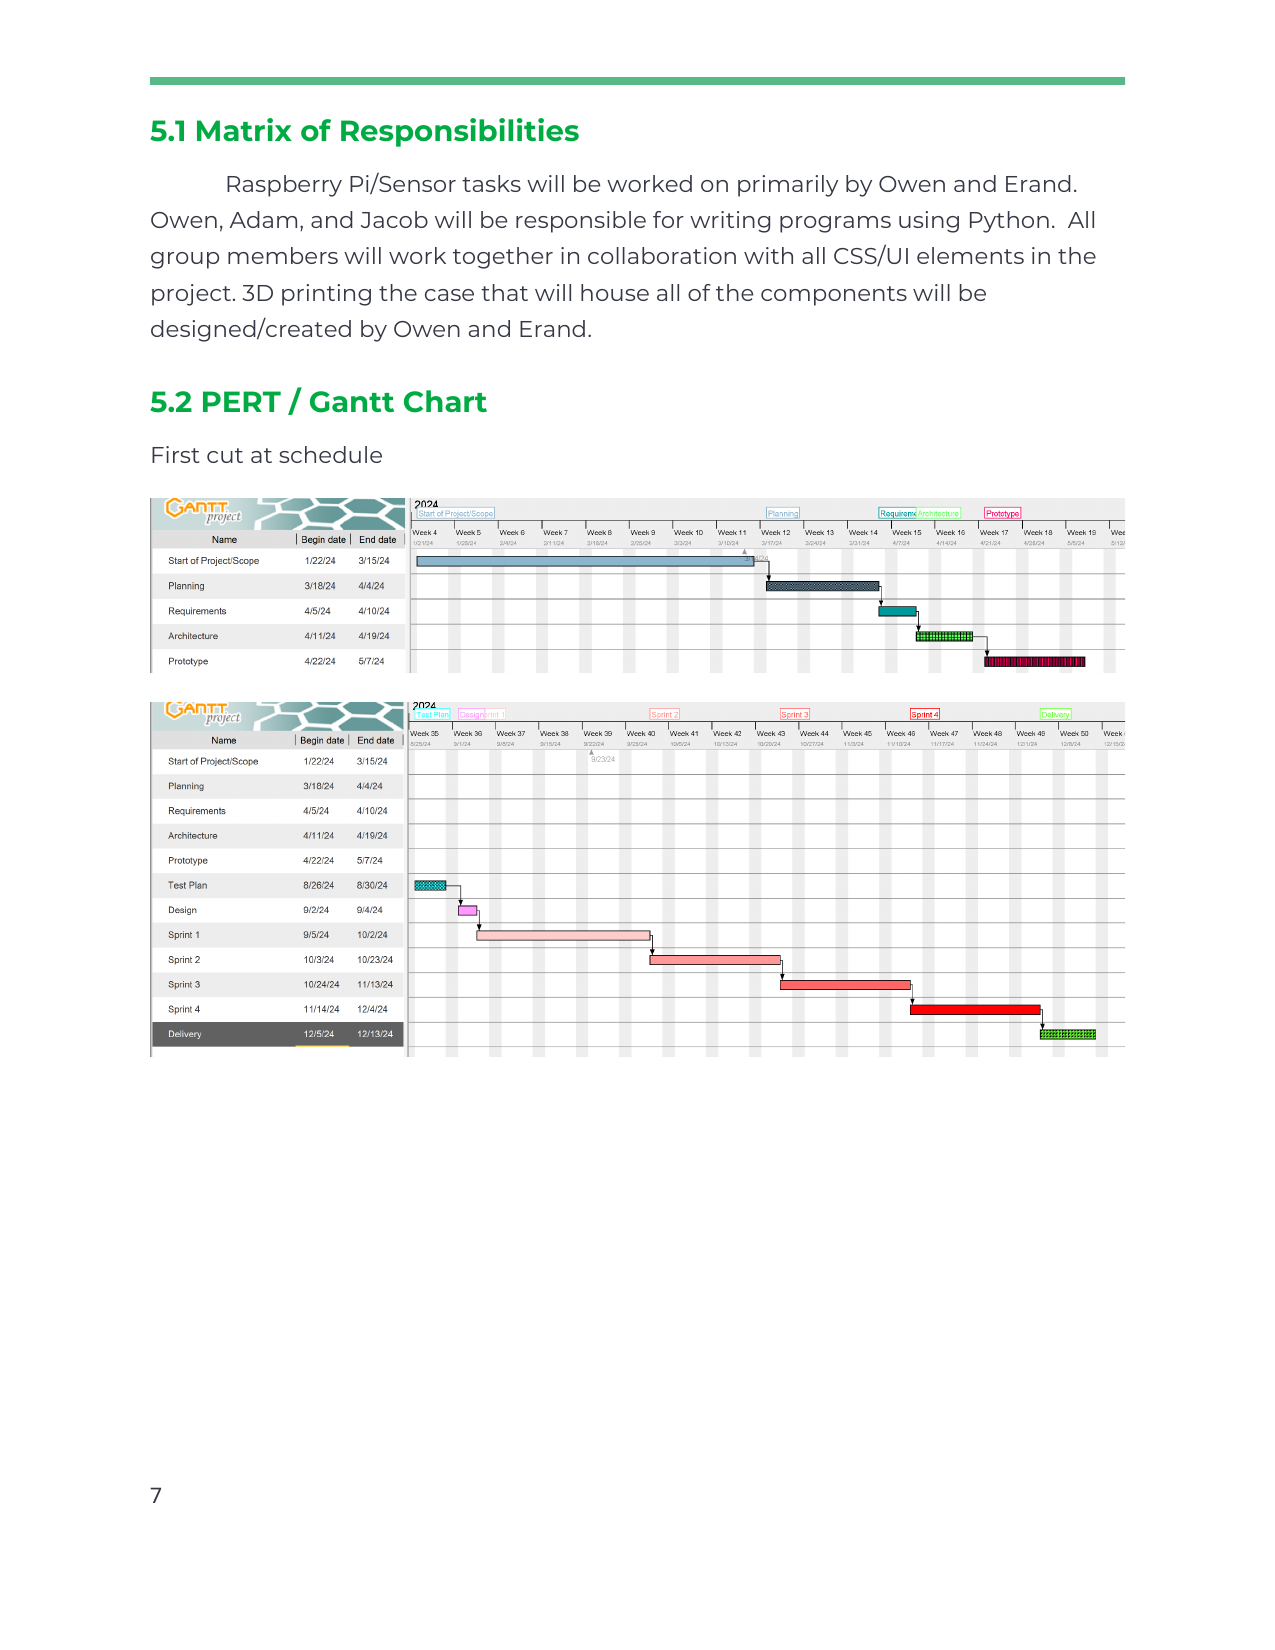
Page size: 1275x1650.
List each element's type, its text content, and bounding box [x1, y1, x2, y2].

picture [150, 498, 1125, 673]
text Raspberry Pi/Sensor tasks will be worked on primarily by Owen and Erand. Owen, Adam, and Jacob will be responsible for writing programs using Python. All group members will work together in collaboration with all CSS/UI elements in the project. 3D printing the case that will house all of the components will be designed/created by Owen and Erand. [150, 170, 1125, 343]
subtitle 5.2 PERT / Gantt Chart [150, 384, 1125, 420]
text First cut at schedule [150, 441, 1125, 469]
subtitle 5.1 Matrix of Responsibilities [150, 114, 1125, 149]
picture [150, 77, 1125, 85]
picture [150, 702, 1125, 1057]
